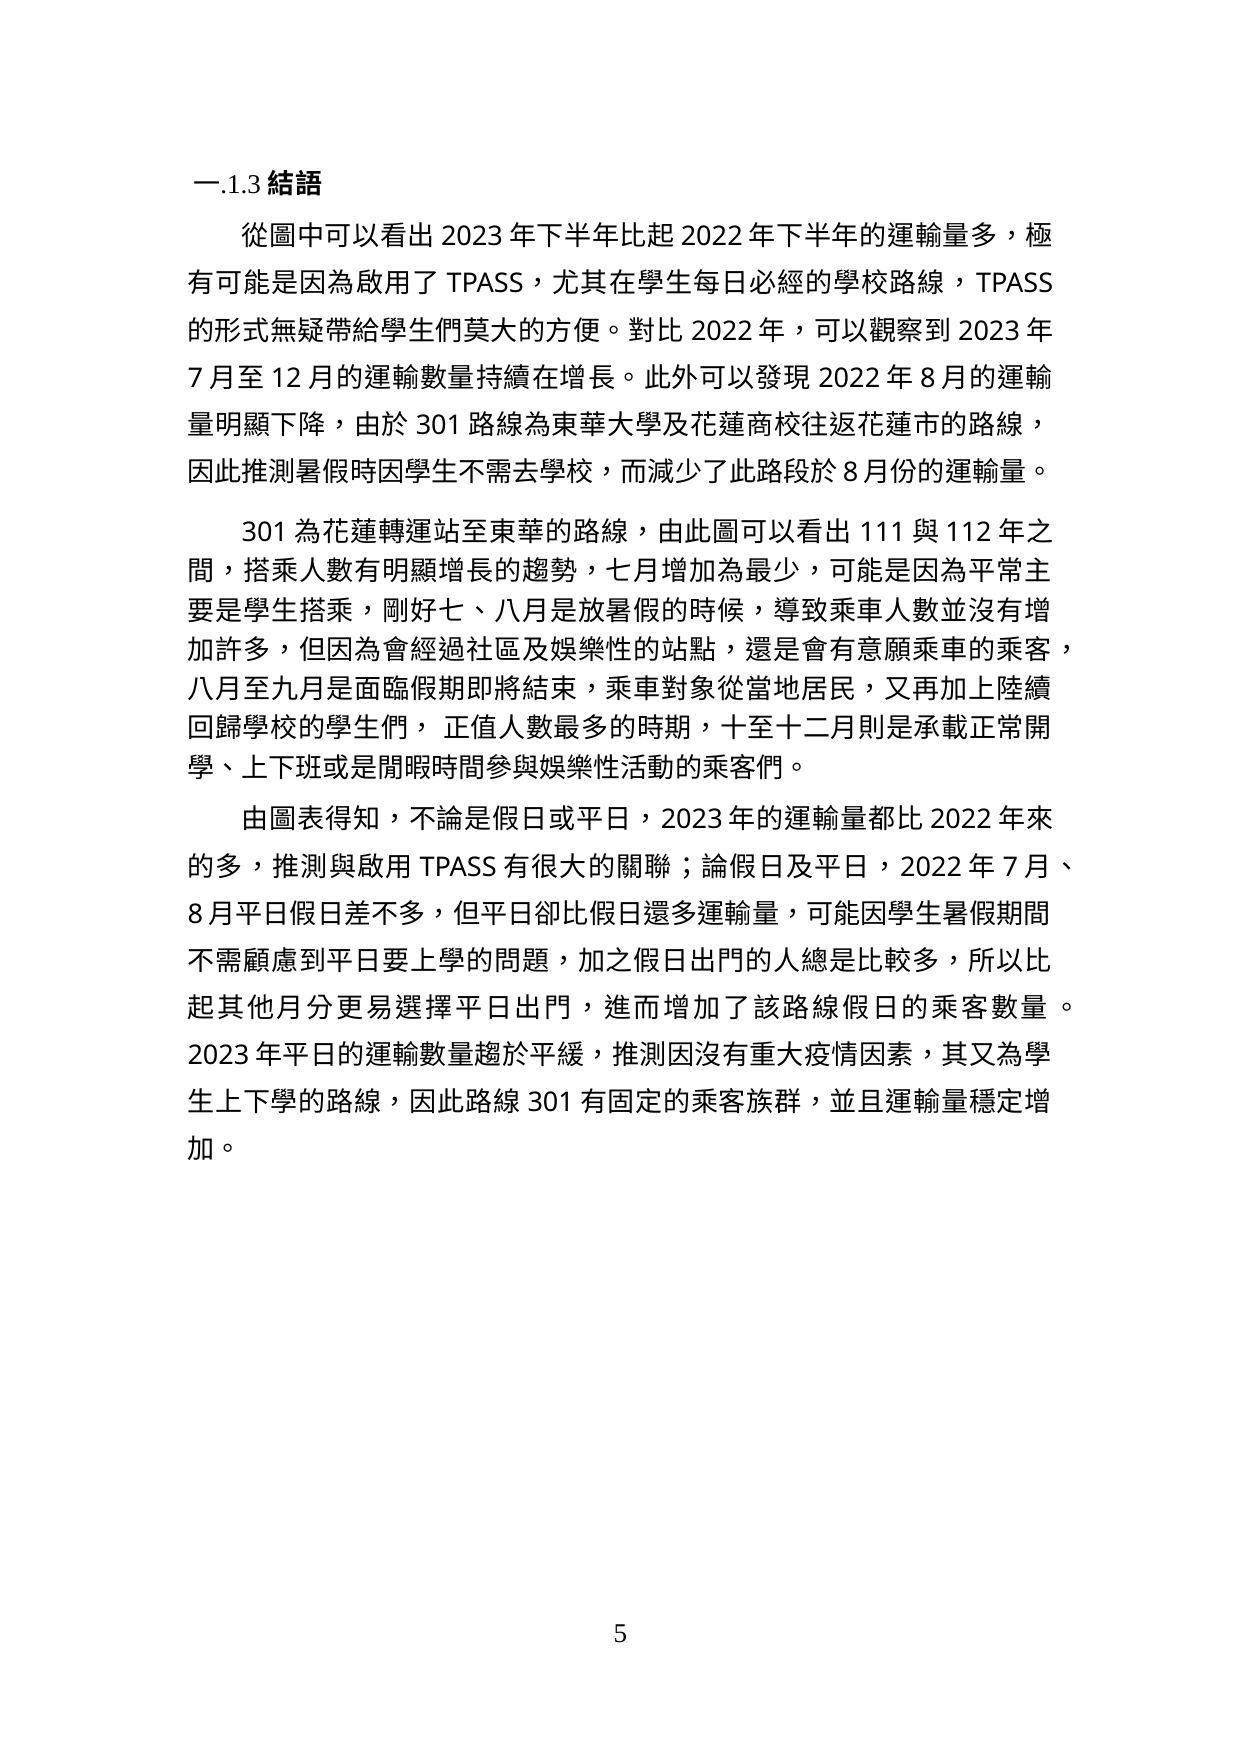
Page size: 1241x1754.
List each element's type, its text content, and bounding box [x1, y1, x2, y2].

text 從圖中可以看出2023年下半年比起2022年下半年的運輸量多，極有可能是因為啟用了TPASS，尤其在學生每日必經的學校路線，TPASS的形式無疑帶給學生們莫大的方便。對比2022年，可以觀察到2023年7月至12月的運輸數量持續在增長。此外可以發現2022年8月的運輸量明顯下降，由於301路線為東華大學及花蓮商校往返花蓮市的路線，因此推測暑假時因學生不需去學校，而減少了此路段於8月份的運輸量。 [187, 214, 1053, 489]
text 由圖表得知，不論是假日或平日，2023年的運輸量都比2022年來的多，推測與啟用TPASS有很大的關聯；論假日及平日，2022年7月、8月平日假日差不多，但平日卻比假日還多運輸量，可能因學生暑假期間不需顧慮到平日要上學的問題，加之假日出門的人總是比較多，所以比起其他月分更易選擇平日出門，進而增加了該路線假日的乘客數量。2023年平日的運輸數量趨於平緩，推測因沒有重大疫情因素，其又為學生上下學的路線，因此路線301有固定的乘客族群，並且運輸量穩定增加。 [187, 797, 1053, 1167]
text 301為花蓮轉運站至東華的路線，由此圖可以看出111與112年之間，搭乘人數有明顯增長的趨勢，七月增加為最少，可能是因為平常主要是學生搭乘，剛好七、八月是放暑假的時候，導致乘車人數並沒有增加許多，但因為會經過社區及娛樂性的站點，還是會有意願乘車的乘客，八月至九月是面臨假期即將結束，乘車對象從當地居民，又再加上陸續回歸學校的學生們， 正值人數最多的時期，十至十二月則是承載正常開學、上下班或是閒暇時間參與娛樂性活動的乘客們。 [187, 510, 1053, 785]
subtitle 結語 [193, 162, 1053, 202]
